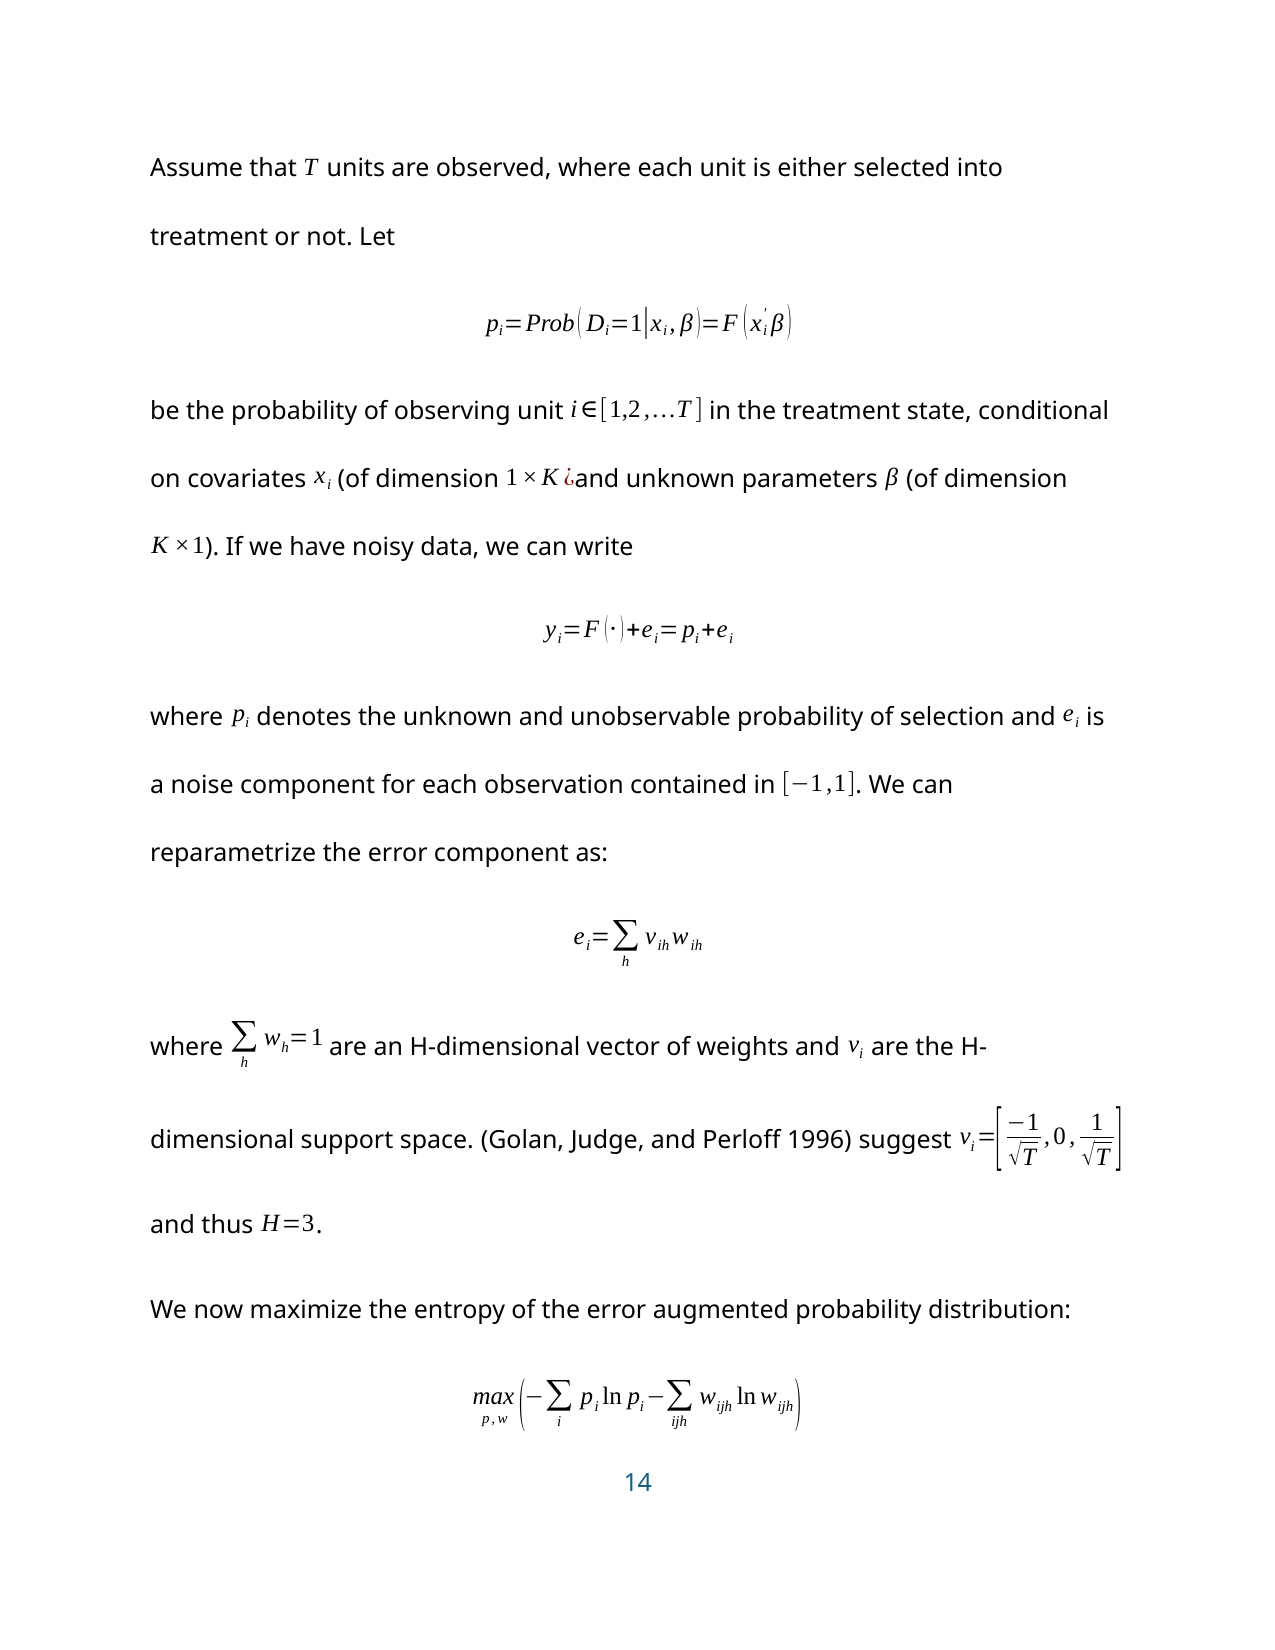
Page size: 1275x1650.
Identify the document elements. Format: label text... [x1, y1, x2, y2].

text be the probability of observing unit in the treatment state, conditional on covariates (of dimension and unknown parameters (of dimension ). If we have noisy data, we can write [150, 392, 1125, 563]
text Assume that units are observed, where each unit is either selected into treatment or not. Let [150, 150, 1125, 252]
text where denotes the unknown and unobservable probability of selection and is a noise component for each observation contained in . We can reparametrize the error component as: [150, 698, 1125, 868]
text We now maximize the entropy of the error augmented probability distribution: [150, 1292, 1125, 1326]
text where are an H-dimensional vector of weights and are the H-dimensional support space. (Golan, Judge, and Perloff 1996) suggest and thus . [150, 1021, 1125, 1241]
